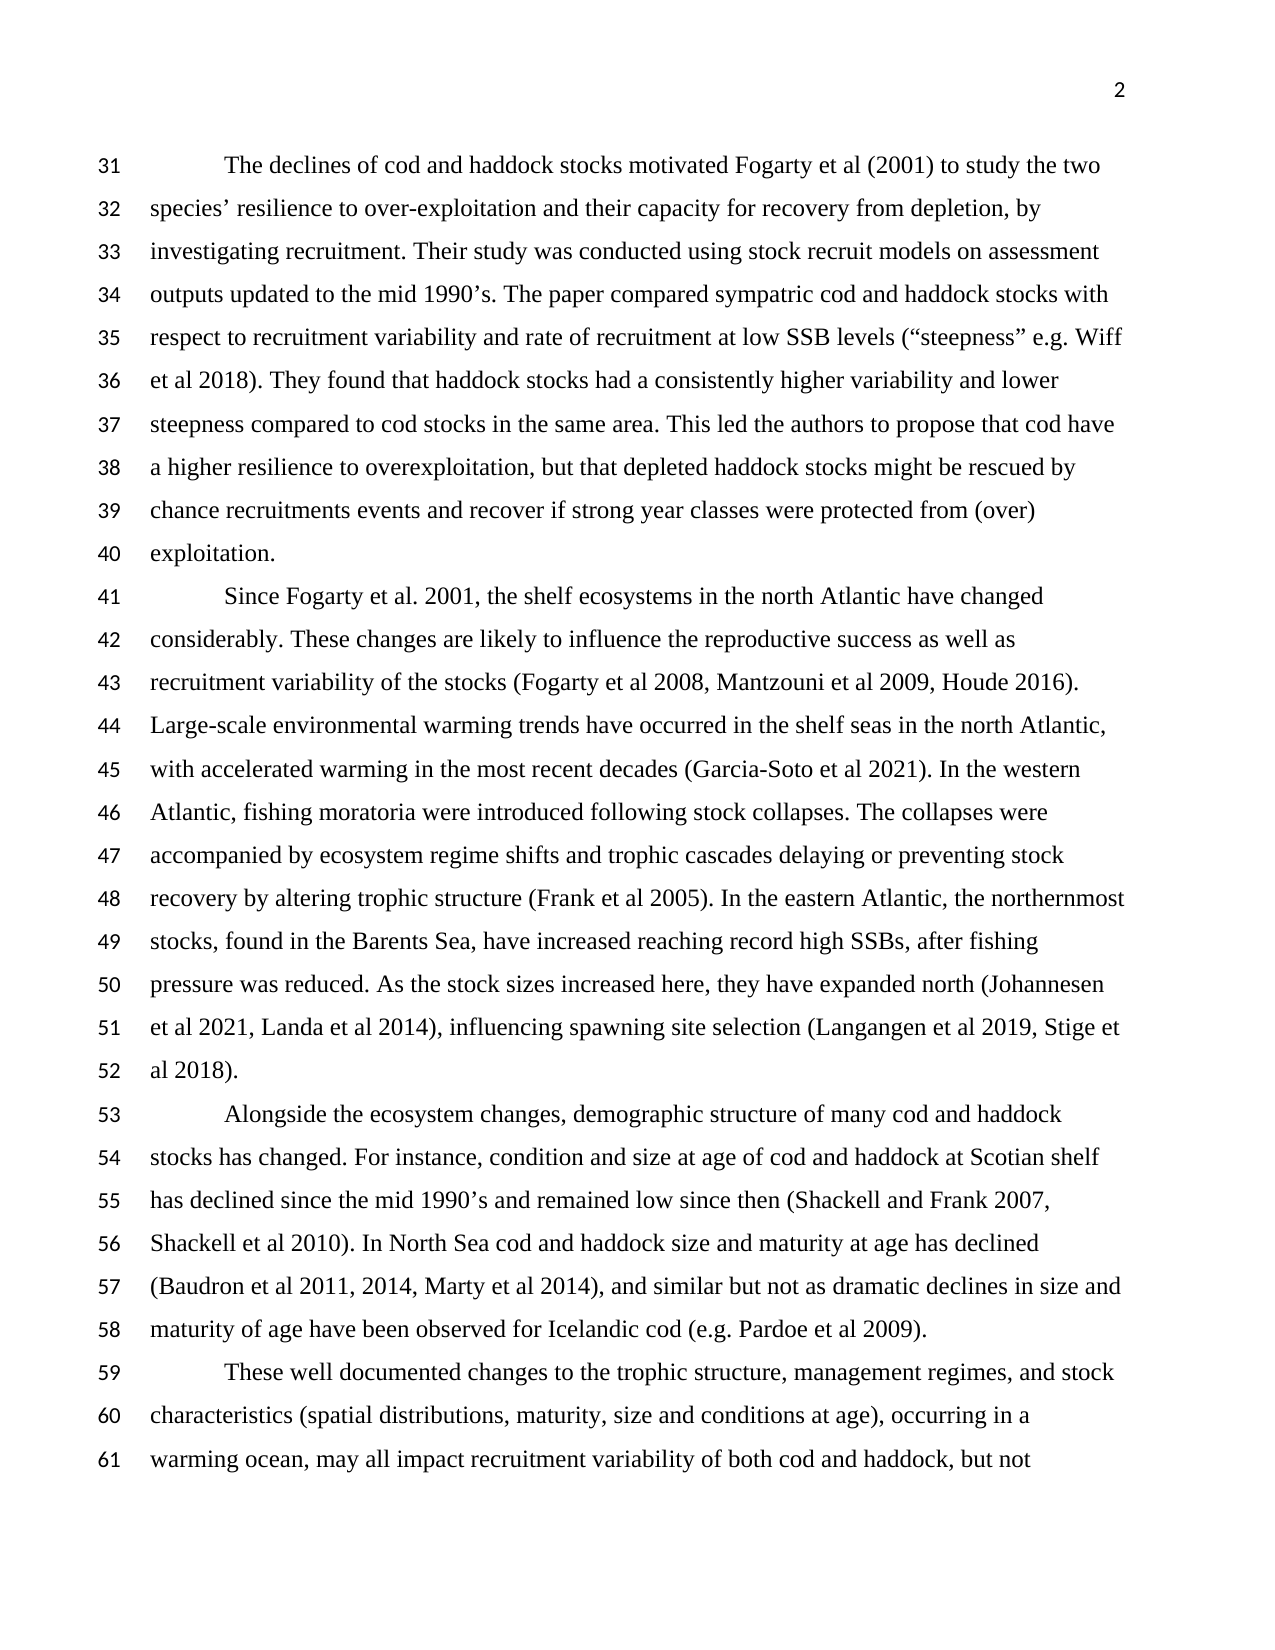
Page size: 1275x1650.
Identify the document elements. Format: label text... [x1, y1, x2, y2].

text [150, 1357, 1125, 1472]
text The declines of cod and haddock stocks motivated Fogarty et al (2001) to study the two species’ resilience to over-exploitation and their capacity for recovery from depletion, by investigating recruitment. Their study was conducted using stock recruit models on assessment outputs updated to the mid 1990’s. The paper compared sympatric cod and haddock stocks with respect to recruitment variability and rate of recruitment at low SSB levels (“steepness” e.g. Wiff et al 2018). They found that haddock stocks had a consistently higher variability and lower steepness compared to cod stocks in the same area. This led the authors to propose that cod have a higher resilience to overexploitation, but that depleted haddock stocks might be rescued by chance recruitments events and recover if strong year classes were protected from (over) exploitation. [150, 150, 1125, 567]
text Since Fogarty et al. 2001, the shelf ecosystems in the north Atlantic have changed considerably. These changes are likely to influence the reproductive success as well as recruitment variability of the stocks (Fogarty et al 2008, Mantzouni et al 2009, Houde 2016). Large-scale environmental warming trends have occurred in the shelf seas in the north Atlantic, with accelerated warming in the most recent decades (Garcia-Soto et al 2021). In the western Atlantic, fishing moratoria were introduced following stock collapses. The collapses were accompanied by ecosystem regime shifts and trophic cascades delaying or preventing stock recovery by altering trophic structure (Frank et al 2005). In the eastern Atlantic, the northernmost stocks, found in the Barents Sea, have increased reaching record high SSBs, after fishing pressure was reduced. As the stock sizes increased here, they have expanded north (Johannesen et al 2021, Landa et al 2014), influencing spawning site selection (Langangen et al 2019, Stige et al 2018). [150, 581, 1125, 1084]
text Alongside the ecosystem changes, demographic structure of many cod and haddock stocks has changed. For instance, condition and size at age of cod and haddock at Scotian shelf has declined since the mid 1990’s and remained low since then (Shackell and Frank 2007, Shackell et al 2010). In North Sea cod and haddock size and maturity at age has declined (Baudron et al 2011, 2014, Marty et al 2014), and similar but not as dramatic declines in size and maturity of age have been observed for Icelandic cod (e.g. Pardoe et al 2009). [150, 1099, 1125, 1343]
